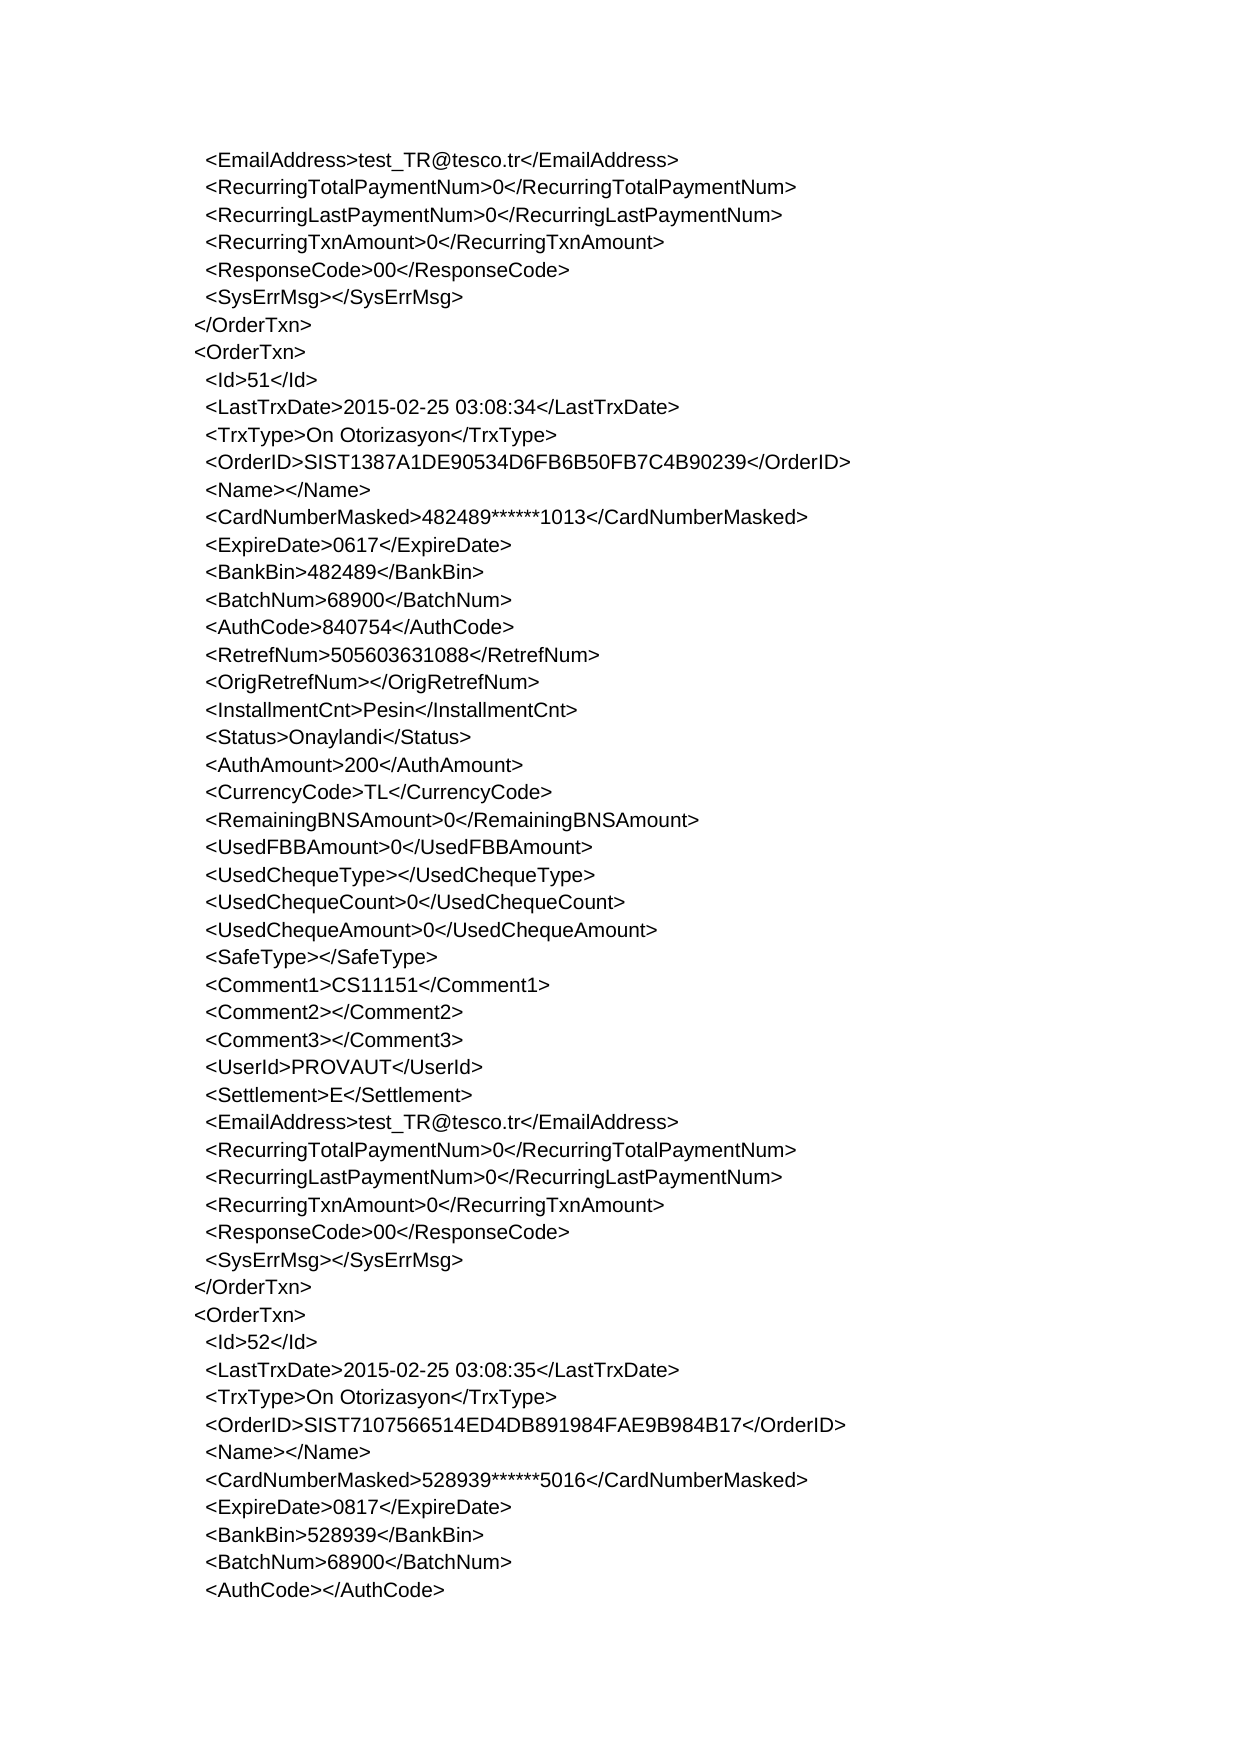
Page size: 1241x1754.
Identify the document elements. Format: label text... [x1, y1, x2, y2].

text <RecurringTotalPaymentNum>0</RecurringTotalPaymentNum> [148, 175, 1093, 199]
text <RemainingBNSAmount>0</RemainingBNSAmount> [148, 808, 1093, 832]
text <SysErrMsg></SysErrMsg> [148, 1248, 1093, 1272]
text <OrderTxn> [148, 340, 1093, 364]
text <OrderID>SIST7107566514ED4DB891984FAE9B984B17</OrderID> [148, 1413, 1093, 1437]
text <EmailAddress>test_TR@tesco.tr</EmailAddress> [148, 1110, 1093, 1134]
text <LastTrxDate>2015-02-25 03:08:35</LastTrxDate> [148, 1358, 1093, 1382]
text <UsedChequeAmount>0</UsedChequeAmount> [148, 918, 1093, 942]
text <UsedChequeType></UsedChequeType> [148, 863, 1093, 887]
text <UserId>PROVAUT</UserId> [148, 1055, 1093, 1079]
text <UsedFBBAmount>0</UsedFBBAmount> [148, 835, 1093, 859]
text <OrderID>SIST1387A1DE90534D6FB6B50FB7C4B90239</OrderID> [148, 450, 1093, 474]
text <Comment1>CS11151</Comment1> [148, 973, 1093, 997]
text <CardNumberMasked>482489******1013</CardNumberMasked> [148, 505, 1093, 529]
text <LastTrxDate>2015-02-25 03:08:34</LastTrxDate> [148, 395, 1093, 419]
text <RecurringTxnAmount>0</RecurringTxnAmount> [148, 230, 1093, 254]
text <BankBin>528939</BankBin> [148, 1523, 1093, 1547]
text <RecurringLastPaymentNum>0</RecurringLastPaymentNum> [148, 203, 1093, 227]
text <RecurringTxnAmount>0</RecurringTxnAmount> [148, 1193, 1093, 1217]
text </OrderTxn> [148, 1275, 1093, 1299]
text <Status>Onaylandi</Status> [148, 725, 1093, 749]
text <Id>52</Id> [148, 1330, 1093, 1354]
text <BatchNum>68900</BatchNum> [148, 588, 1093, 612]
text <ResponseCode>00</ResponseCode> [148, 258, 1093, 282]
text <Name></Name> [148, 1440, 1093, 1464]
text <RetrefNum>505603631088</RetrefNum> [148, 643, 1093, 667]
text <BankBin>482489</BankBin> [148, 560, 1093, 584]
text <SafeType></SafeType> [148, 945, 1093, 969]
text <SysErrMsg></SysErrMsg> [148, 285, 1093, 309]
text <AuthCode></AuthCode> [148, 1578, 1093, 1602]
text <CurrencyCode>TL</CurrencyCode> [148, 780, 1093, 804]
text <ResponseCode>00</ResponseCode> [148, 1220, 1093, 1244]
text <ExpireDate>0617</ExpireDate> [148, 533, 1093, 557]
text </OrderTxn> [148, 313, 1093, 337]
text <TrxType>On Otorizasyon</TrxType> [148, 423, 1093, 447]
text <Settlement>E</Settlement> [148, 1083, 1093, 1107]
text <UsedChequeCount>0</UsedChequeCount> [148, 890, 1093, 914]
text <BatchNum>68900</BatchNum> [148, 1550, 1093, 1574]
text <AuthCode>840754</AuthCode> [148, 615, 1093, 639]
text <RecurringTotalPaymentNum>0</RecurringTotalPaymentNum> [148, 1138, 1093, 1162]
text <OrderTxn> [148, 1303, 1093, 1327]
text <Name></Name> [148, 478, 1093, 502]
text <EmailAddress>test_TR@tesco.tr</EmailAddress> [148, 148, 1093, 172]
text <TrxType>On Otorizasyon</TrxType> [148, 1385, 1093, 1409]
text <Comment2></Comment2> [148, 1000, 1093, 1024]
text <ExpireDate>0817</ExpireDate> [148, 1495, 1093, 1519]
text <AuthAmount>200</AuthAmount> [148, 753, 1093, 777]
text <OrigRetrefNum></OrigRetrefNum> [148, 670, 1093, 694]
text <Id>51</Id> [148, 368, 1093, 392]
text <Comment3></Comment3> [148, 1028, 1093, 1052]
text <RecurringLastPaymentNum>0</RecurringLastPaymentNum> [148, 1165, 1093, 1189]
text <InstallmentCnt>Pesin</InstallmentCnt> [148, 698, 1093, 722]
text <CardNumberMasked>528939******5016</CardNumberMasked> [148, 1468, 1093, 1492]
